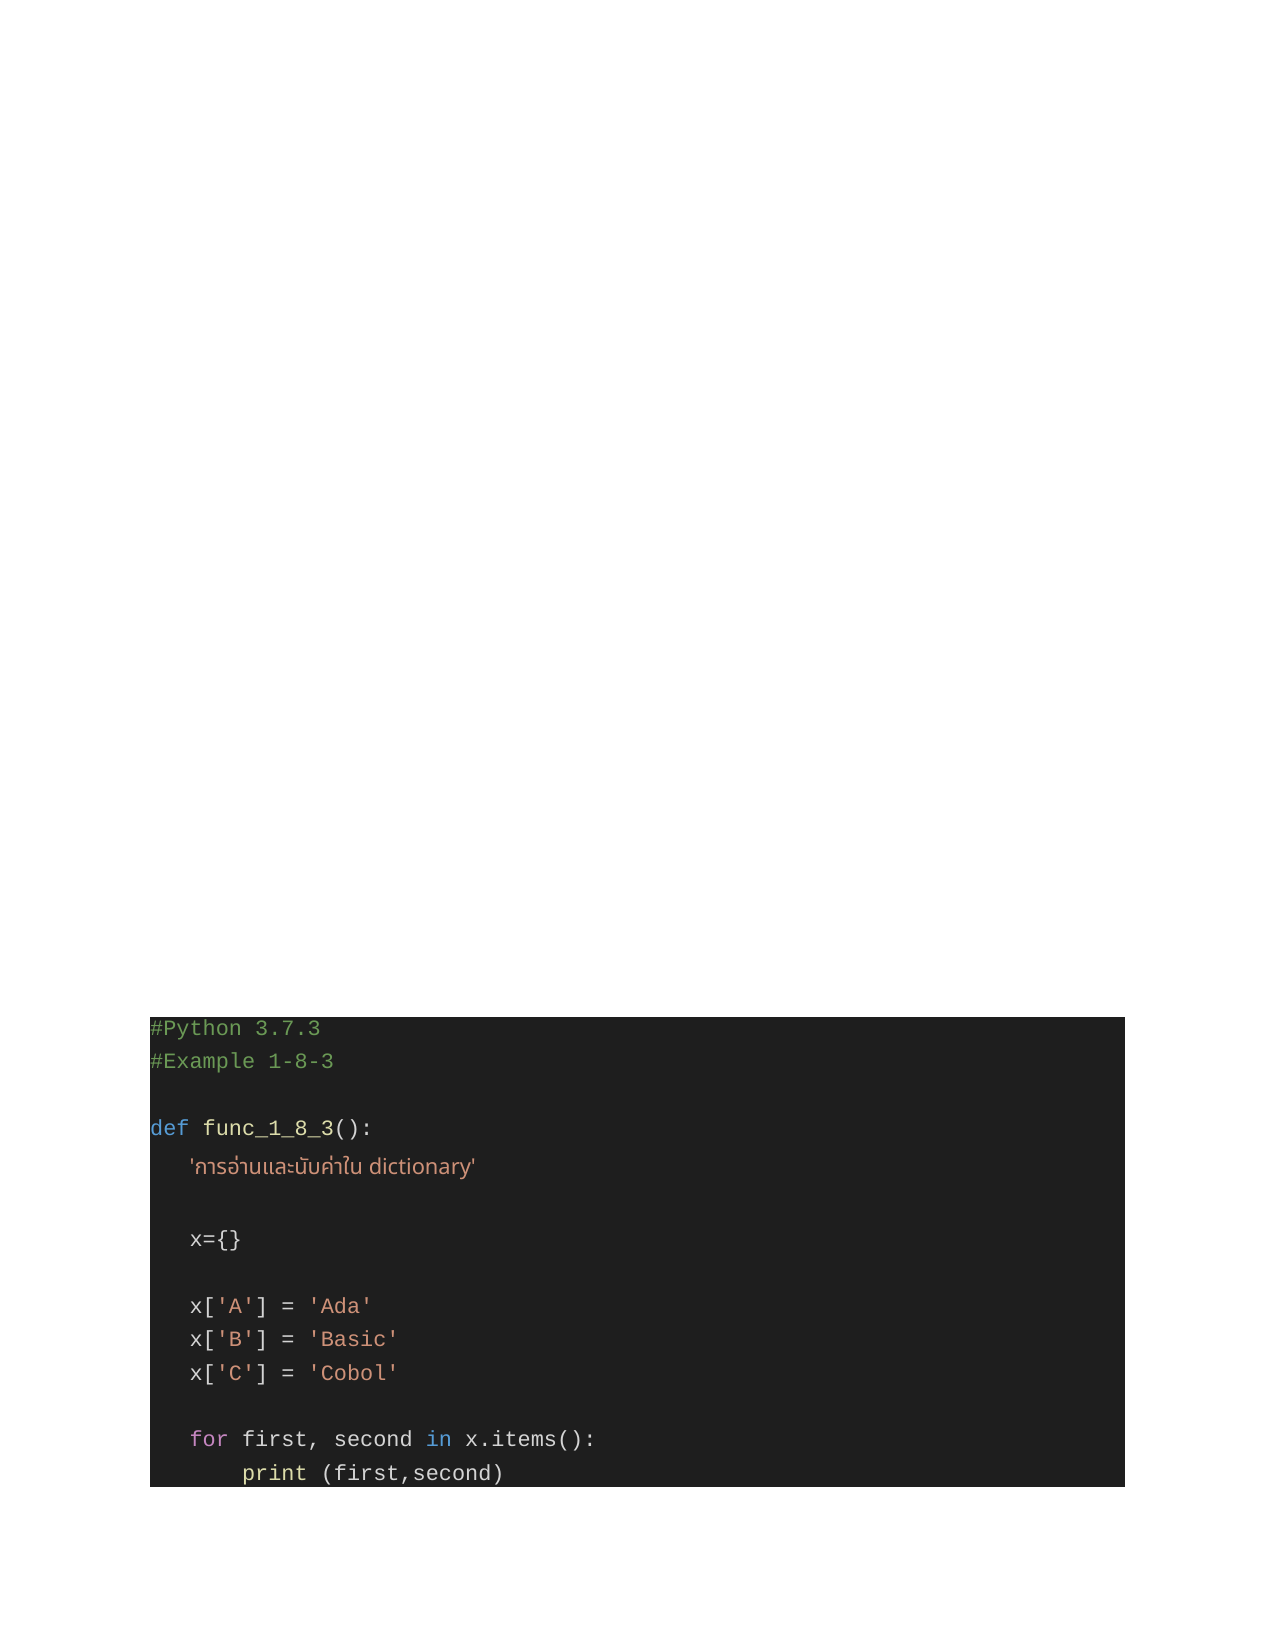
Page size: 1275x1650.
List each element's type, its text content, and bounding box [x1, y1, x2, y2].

text def func_1_8_3(): [150, 1117, 1125, 1142]
text #Example 1-8-3 [150, 1051, 1125, 1075]
text 'การอ่านและนับค่าใน dictionary' [150, 1151, 1125, 1183]
text x['B'] = 'Basic' [150, 1328, 1125, 1353]
text x['A'] = 'Ada' [150, 1295, 1125, 1319]
text for first, second in x.items(): [150, 1428, 1125, 1453]
text #Python 3.7.3 [150, 1017, 1125, 1042]
text x['C'] = 'Cobol' [150, 1362, 1125, 1386]
text x={} [150, 1228, 1125, 1253]
text print (first,second) [150, 1462, 1125, 1487]
